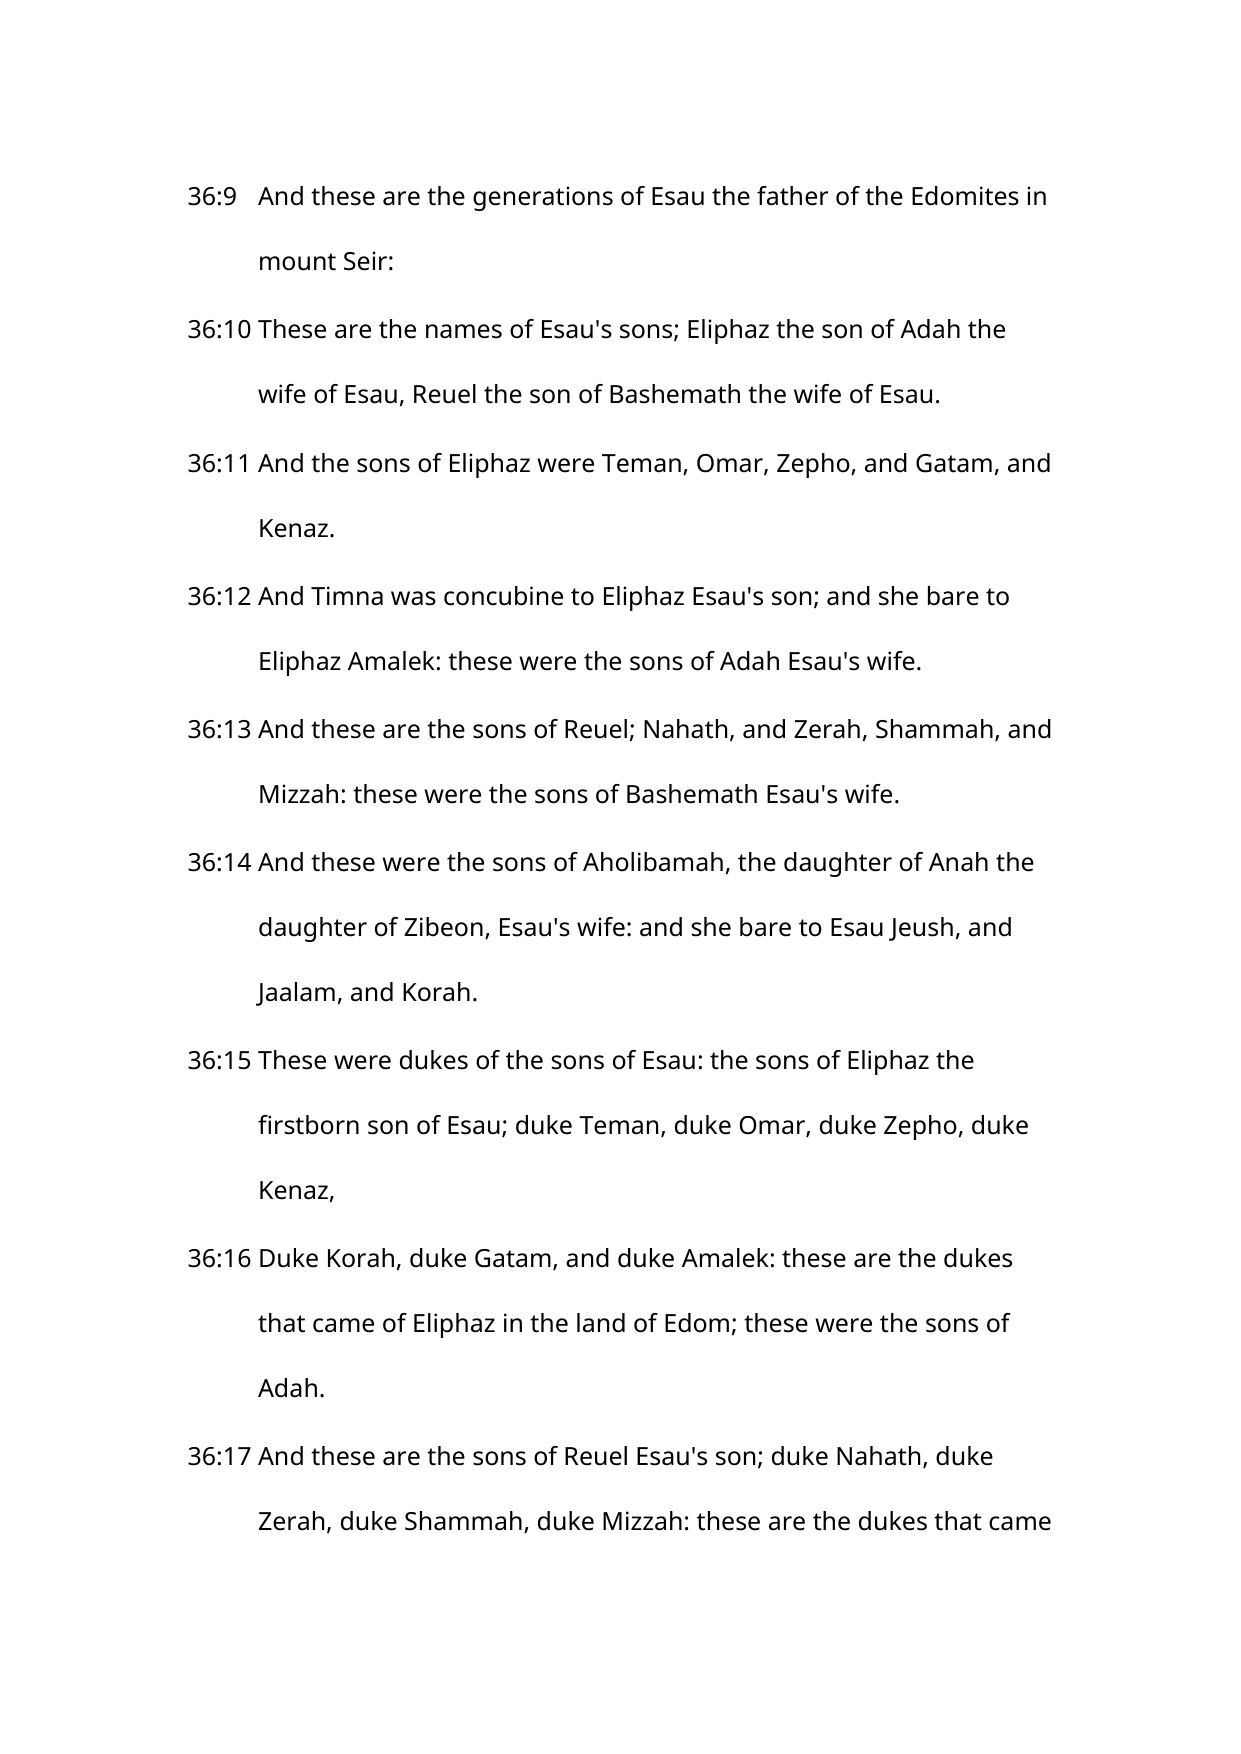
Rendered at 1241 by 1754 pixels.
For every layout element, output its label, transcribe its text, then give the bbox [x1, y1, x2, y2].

table_cell These are the names of Esau's sons; Eliphaz the son of Adah the wife of Esau, Reuel the son of Bashemath the wife of Esau. [256, 295, 1061, 428]
table_cell 36:14 [186, 828, 256, 1026]
table_cell 36:15 [186, 1026, 256, 1224]
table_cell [256, 1422, 1061, 1555]
table_cell And these are the sons of Reuel; Nahath, and Zerah, Shammah, and Mizzah: these were the sons of Bashemath Esau's wife. [256, 695, 1061, 828]
table_cell And these were the sons of Aholibamah, the daughter of Anah the daughter of Zibeon, Esau's wife: and she bare to Esau Jeush, and Jaalam, and Korah. [256, 828, 1061, 1026]
table_cell 36:16 [186, 1224, 256, 1422]
table_cell 36:9 [186, 162, 256, 295]
table_cell 36:10 [186, 295, 256, 428]
table_cell And these are the generations of Esau the father of the Edomites in mount Seir: [256, 162, 1061, 295]
table_cell And Timna was concubine to Eliphaz Esau's son; and she bare to Eliphaz Amalek: these were the sons of Adah Esau's wife. [256, 561, 1061, 694]
table_cell 36:17 [186, 1422, 256, 1555]
table_cell 36:11 [186, 428, 256, 561]
table_cell These were dukes of the sons of Esau: the sons of Eliphaz the firstborn son of Esau; duke Teman, duke Omar, duke Zepho, duke Kenaz, [256, 1026, 1061, 1224]
table_cell And the sons of Eliphaz were Teman, Omar, Zepho, and Gatam, and Kenaz. [256, 428, 1061, 561]
table_cell Duke Korah, duke Gatam, and duke Amalek: these are the dukes that came of Eliphaz in the land of Edom; these were the sons of Adah. [256, 1224, 1061, 1422]
table_cell 36:12 [186, 561, 256, 694]
table_cell 36:13 [186, 695, 256, 828]
